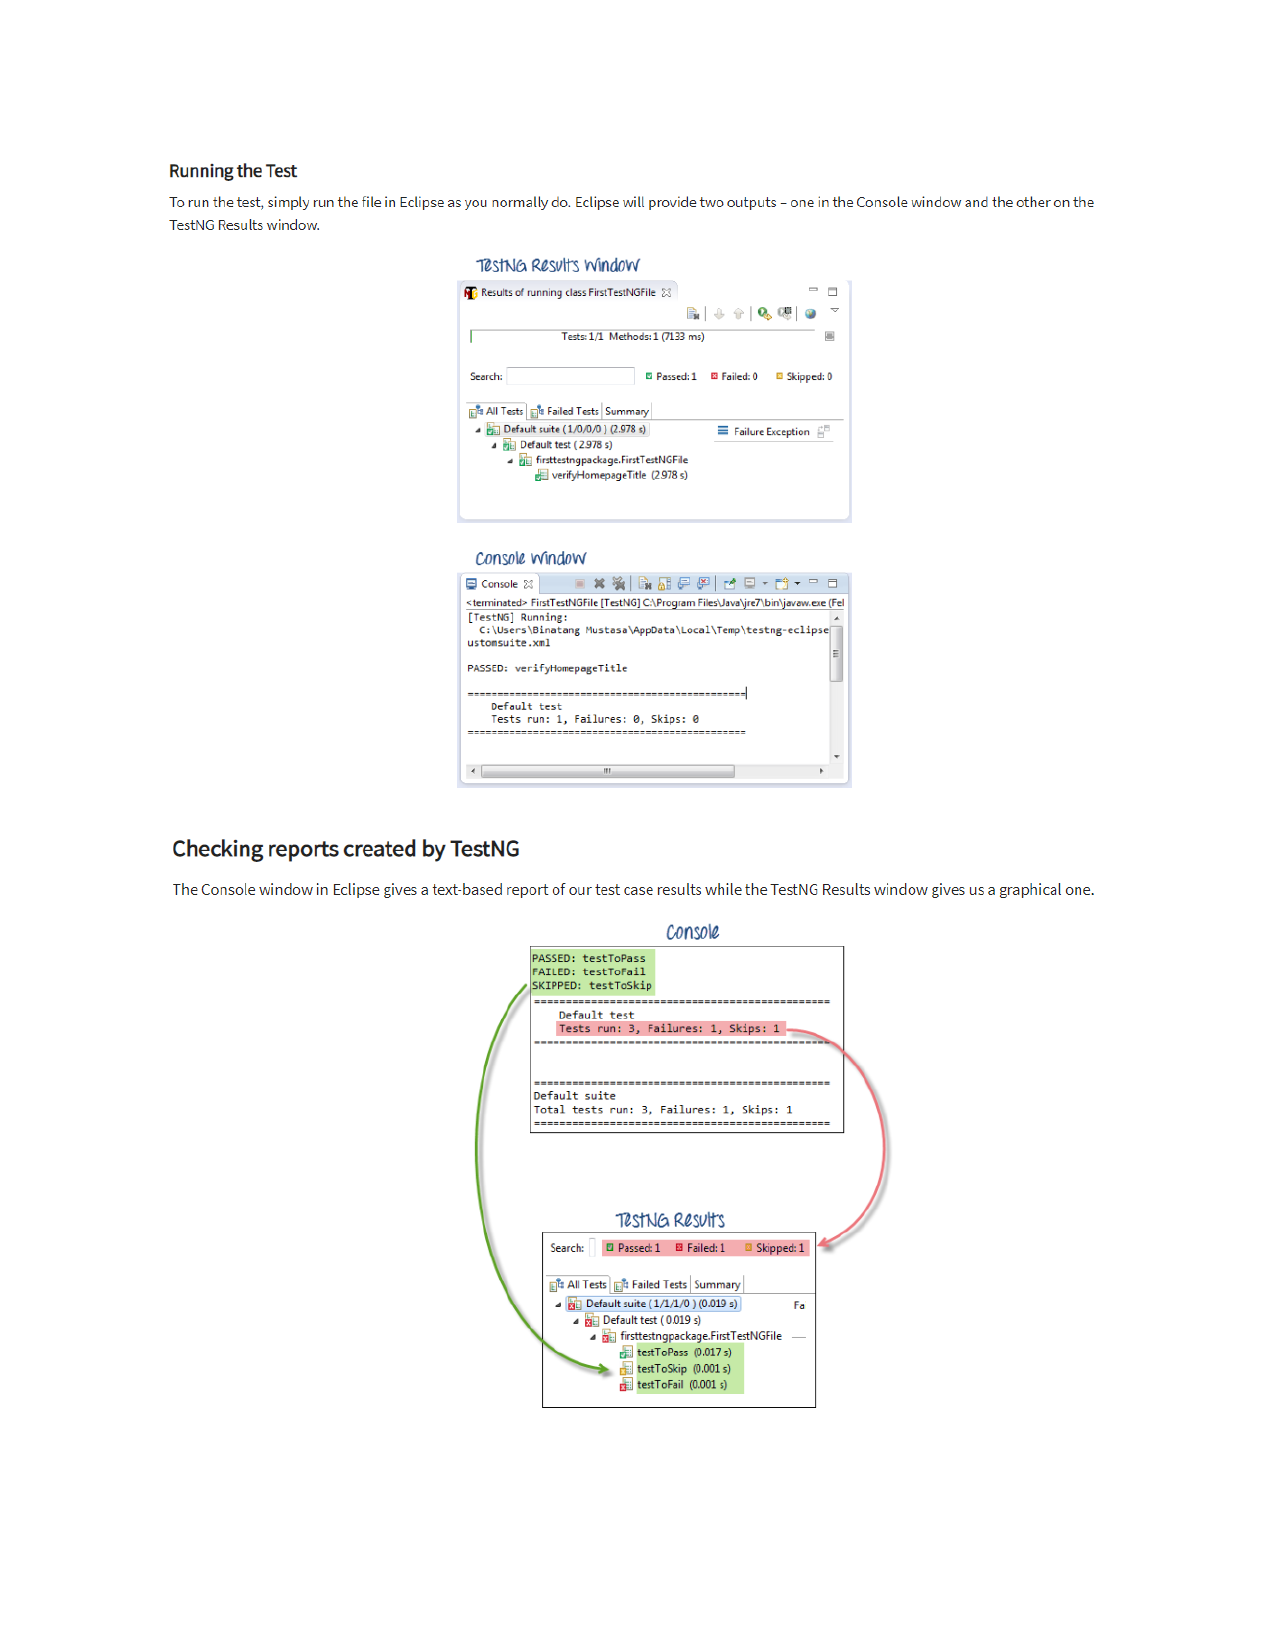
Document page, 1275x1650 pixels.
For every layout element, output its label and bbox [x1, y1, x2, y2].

picture [150, 827, 1125, 1424]
picture [150, 150, 1125, 809]
